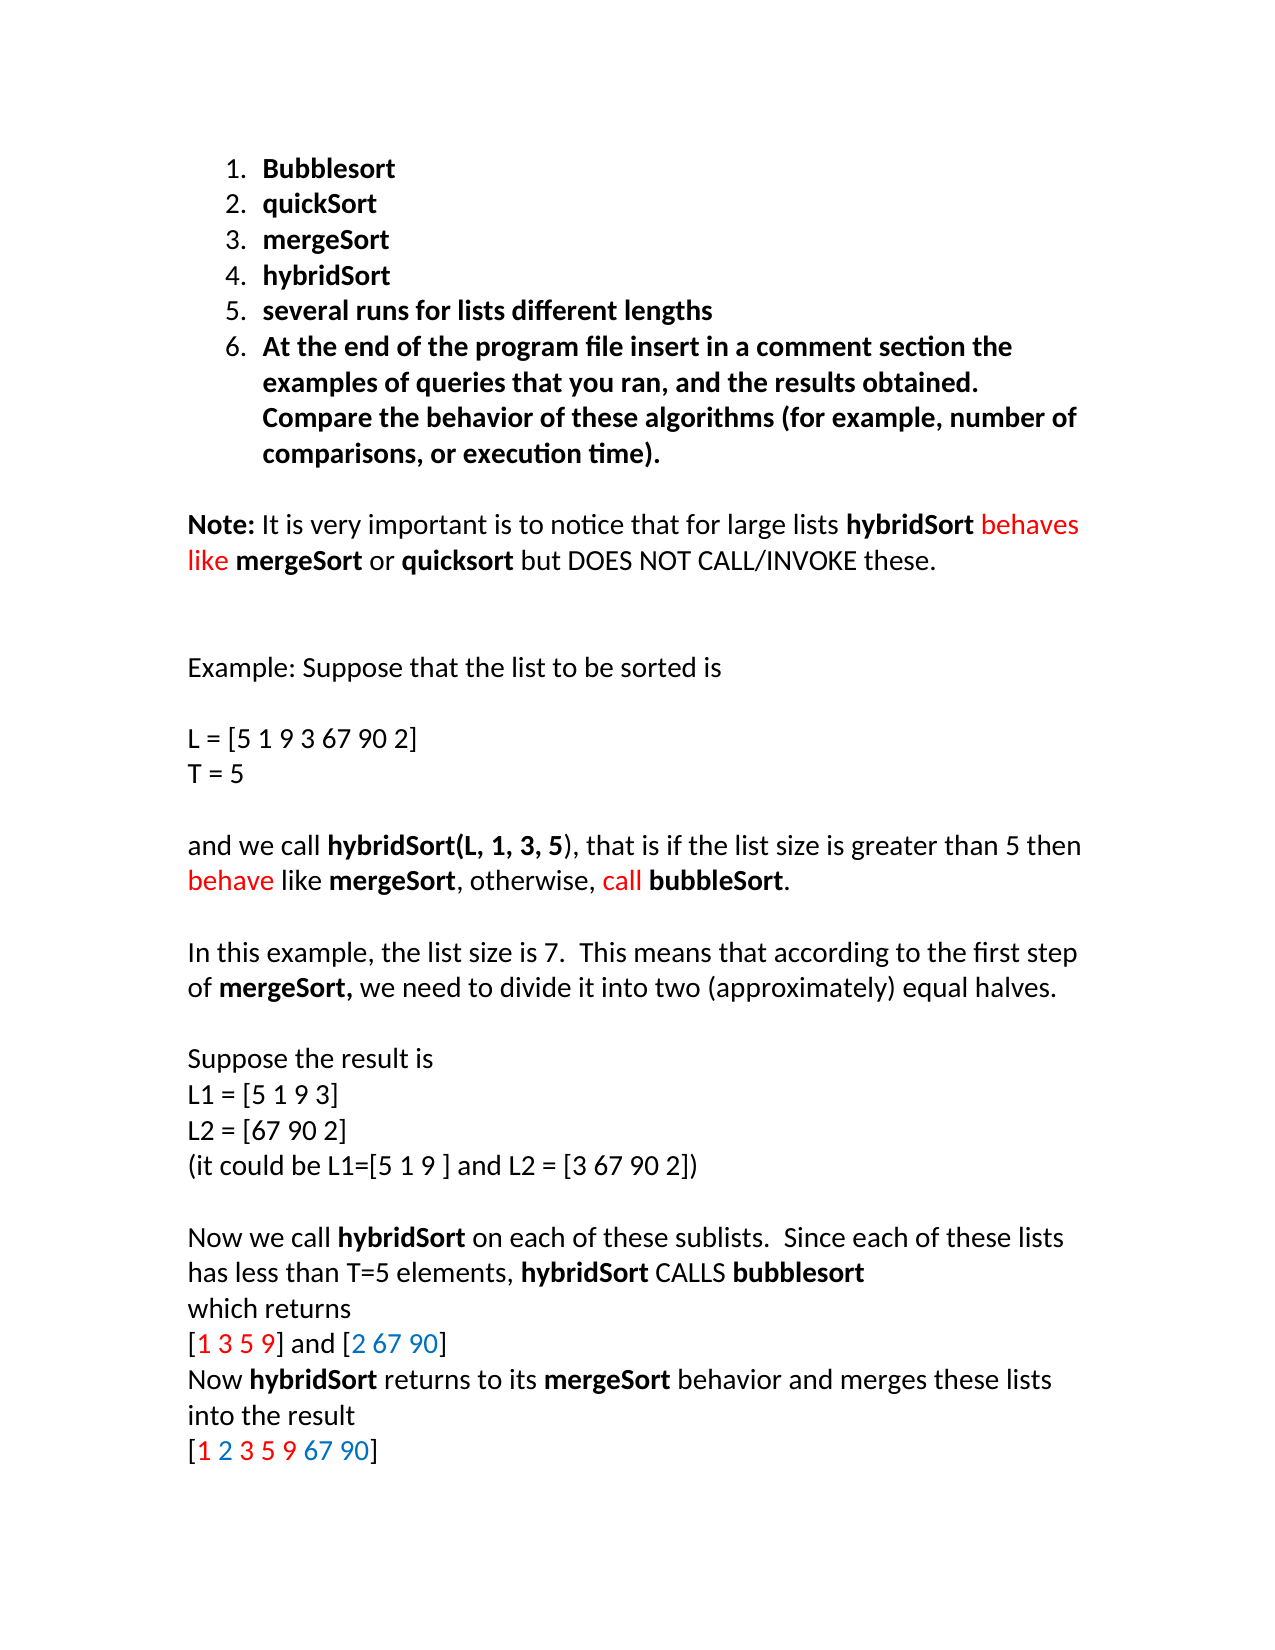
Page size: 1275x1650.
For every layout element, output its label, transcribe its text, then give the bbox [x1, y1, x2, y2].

text T = 5 [187, 756, 1087, 791]
text L1 = [5 1 9 3] [187, 1076, 1087, 1112]
text Suppose the result is [187, 1041, 1087, 1076]
list At the end of the program file insert in a comment section the examples of queries that you ran, and the results obtained. Compare the behavior of these algorithms (for example, number of comparisons, or execution time). [225, 328, 1087, 471]
text L = [5 1 9 3 67 90 2] [187, 720, 1087, 756]
text Example: Suppose that the list to be sorted is [187, 649, 1087, 684]
text L2 = [67 90 2] [187, 1112, 1087, 1147]
list several runs for lists different lengths [225, 292, 1087, 328]
text [1 3 5 9] and [2 67 90] [187, 1326, 1087, 1361]
text [1 2 3 5 9 67 90] [187, 1432, 1087, 1468]
text Now hybridSort returns to its mergeSort behavior and merges these lists into the result [187, 1361, 1087, 1432]
text Note: It is very important is to notice that for large lists hybridSort behaves like mergeSort or quicksort but DOES NOT CALL/INVOKE these. [187, 506, 1087, 577]
list Bubblesort [225, 150, 1087, 186]
text (it could be L1=[5 1 9 ] and L2 = [3 67 90 2]) [187, 1147, 1087, 1183]
text and we call hybridSort(L, 1, 3, 5), that is if the list size is greater than 5 then behave like mergeSort, otherwise, call bubbleSort. [187, 827, 1087, 898]
list quickSort [225, 186, 1087, 221]
list hybridSort [225, 257, 1087, 292]
text In this example, the list size is 7. This means that according to the first step of mergeSort, we need to divide it into two (approximately) equal halves. [187, 934, 1087, 1005]
list mergeSort [225, 221, 1087, 257]
text which returns [187, 1290, 1087, 1326]
text Now we call hybridSort on each of these sublists. Since each of these lists has less than T=5 elements, hybridSort CALLS bubblesort [187, 1219, 1087, 1290]
